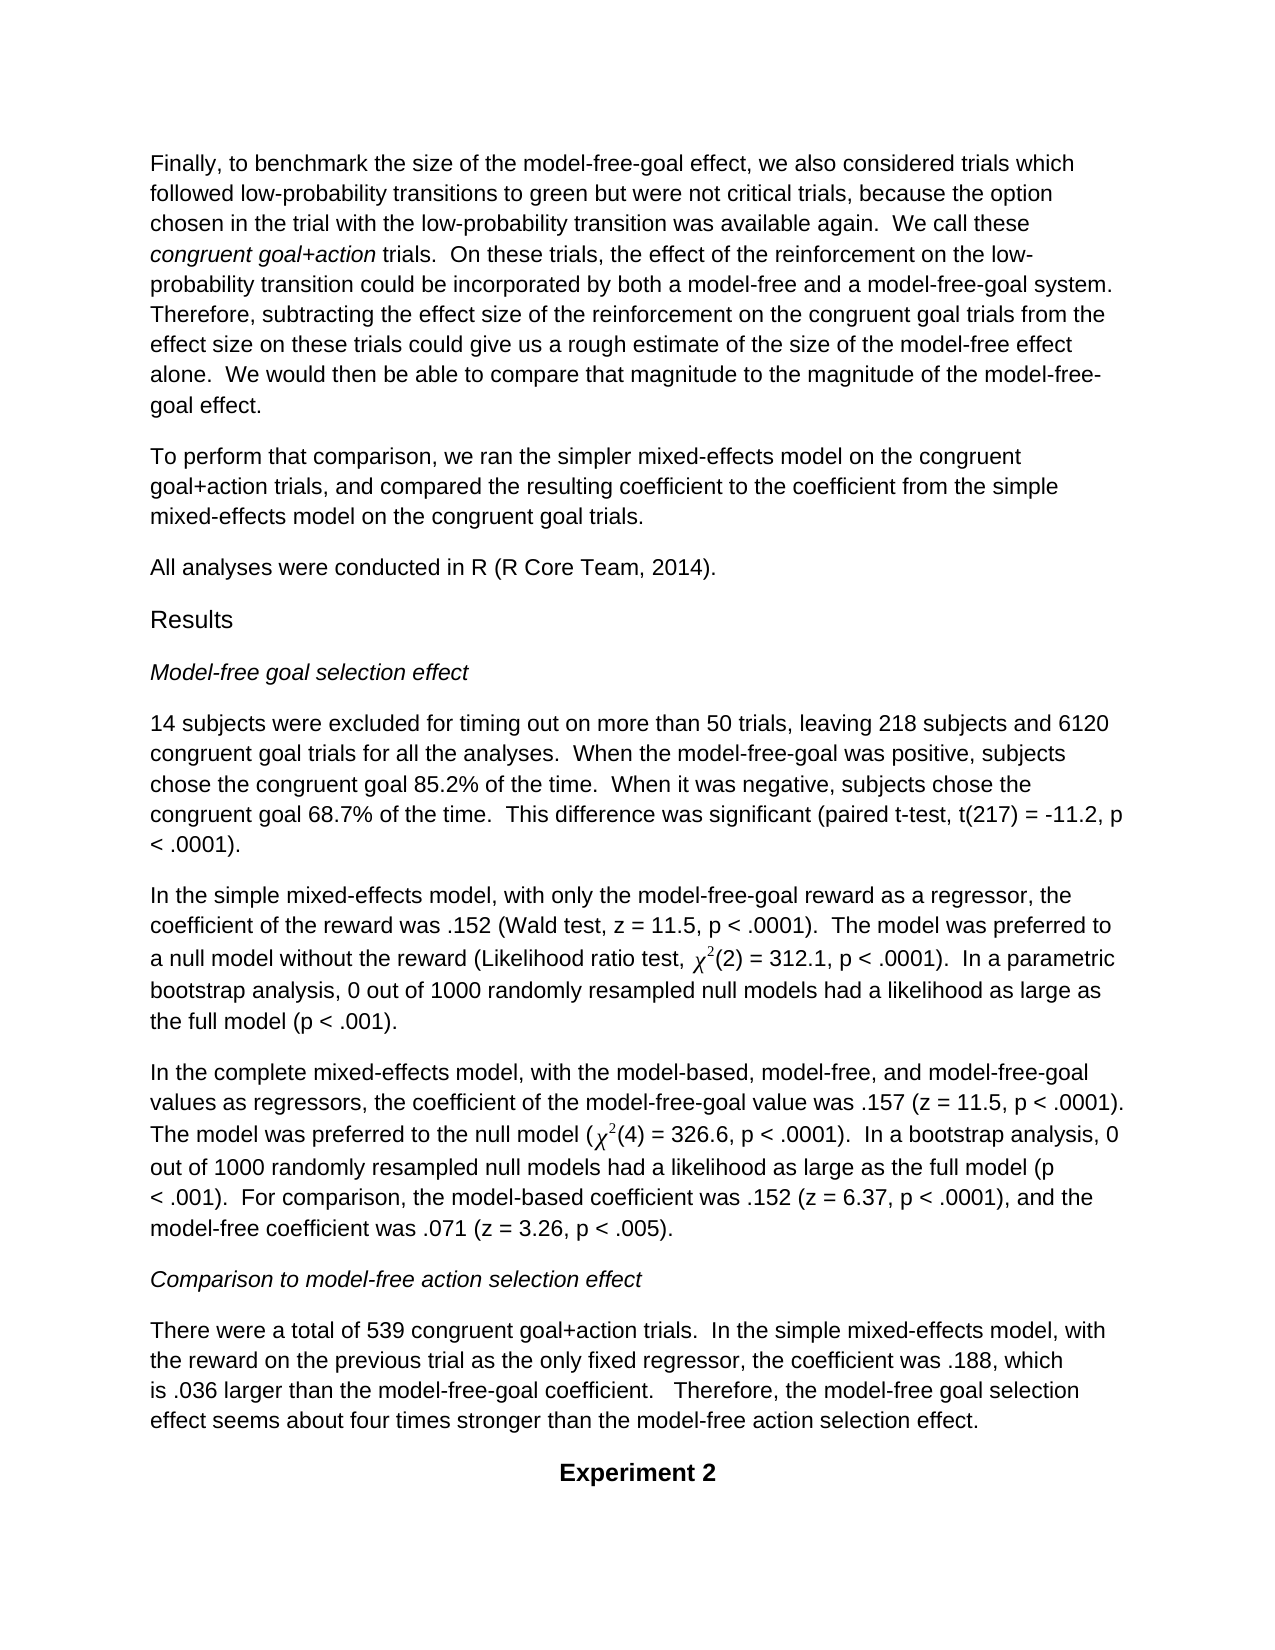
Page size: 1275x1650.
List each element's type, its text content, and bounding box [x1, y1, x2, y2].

text In the complete mixed-effects model, with the model-based, model-free, and model-free-goal values as regressors, the coefficient of the model-free-goal value was .157 (z = 11.5, p < .0001). The model was preferred to the null model ((4) = 326.6, p < .0001). In a bootstrap analysis, 0 out of 1000 randomly resampled null models had a likelihood as large as the full model (p < .001). For comparison, the model-based coefficient was .152 (z = 6.37, p < .0001), and the model-free coefficient was .071 (z = 3.26, p < .005). [150, 1059, 1125, 1241]
text There were a total of 539 congruent goal+action trials. In the simple mixed-effects model, with the reward on the previous trial as the only fixed regressor, the coefficient was .188, which is .036 larger than the model-free-goal coefficient. Therefore, the model-free goal selection effect seems about four times stronger than the model-free action selection effect. [150, 1317, 1125, 1433]
text All analyses were conducted in R (R Core Team, 2014). [150, 554, 1125, 581]
text In the simple mixed-effects model, with only the model-free-goal reward as a regressor, the coefficient of the reward was .152 (Wald test, z = 11.5, p < .0001). The model was preferred to a null model without the reward (Likelihood ratio test, (2) = 312.1, p < .0001). In a parametric bootstrap analysis, 0 out of 1000 randomly resampled null models had a likelihood as large as the full model (p < .001). [150, 882, 1125, 1034]
text Finally, to benchmark the size of the model-free-goal effect, we also considered trials which followed low-probability transitions to green but were not critical trials, because the option chosen in the trial with the low-probability transition was available again. We call these congruent goal+action trials. On these trials, the effect of the reinforcement on the low-probability transition could be incorporated by both a model-free and a model-free-goal system. Therefore, subtracting the effect size of the reinforcement on the congruent goal trials from the effect size on these trials could give us a rough estimate of the size of the model-free effect alone. We would then be able to compare that magnitude to the magnitude of the model-free-goal effect. [150, 150, 1125, 418]
text To perform that comparison, we ran the simpler mixed-effects model on the congruent goal+action trials, and compared the resulting coefficient to the coefficient from the simple mixed-effects model on the congruent goal trials. [150, 443, 1125, 529]
text Model-free goal selection effect [150, 659, 1125, 685]
text Experiment 2 [150, 1458, 1125, 1487]
text Results [150, 605, 1125, 634]
text 14 subjects were excluded for timing out on more than 50 trials, leaving 218 subjects and 6120 congruent goal trials for all the analyses. When the model-free-goal was positive, subjects chose the congruent goal 85.2% of the time. When it was negative, subjects chose the congruent goal 68.7% of the time. This difference was significant (paired t-test, t(217) = -11.2, p < .0001). [150, 710, 1125, 857]
text Comparison to model-free action selection effect [150, 1266, 1125, 1292]
